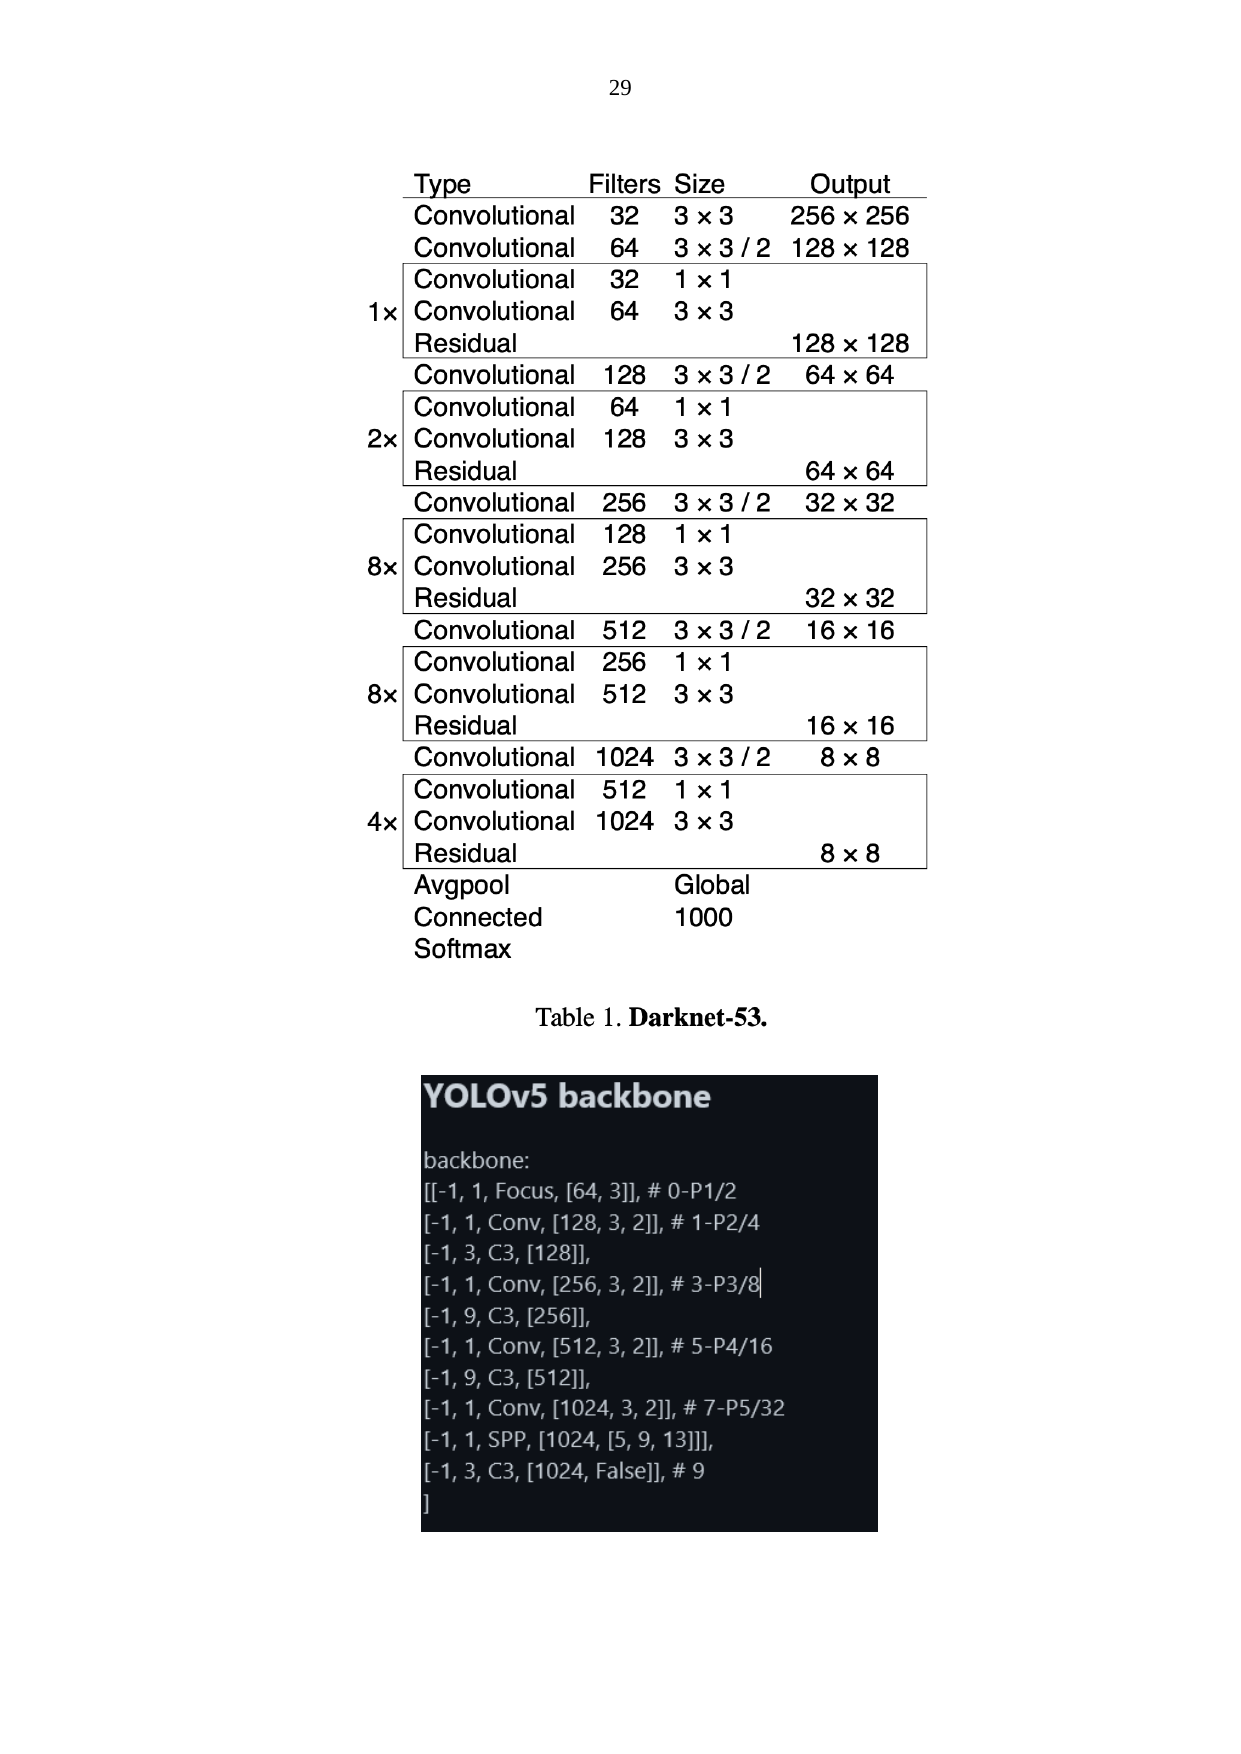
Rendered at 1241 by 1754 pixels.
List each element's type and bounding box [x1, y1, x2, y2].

picture [421, 1075, 878, 1532]
picture [355, 150, 945, 1046]
